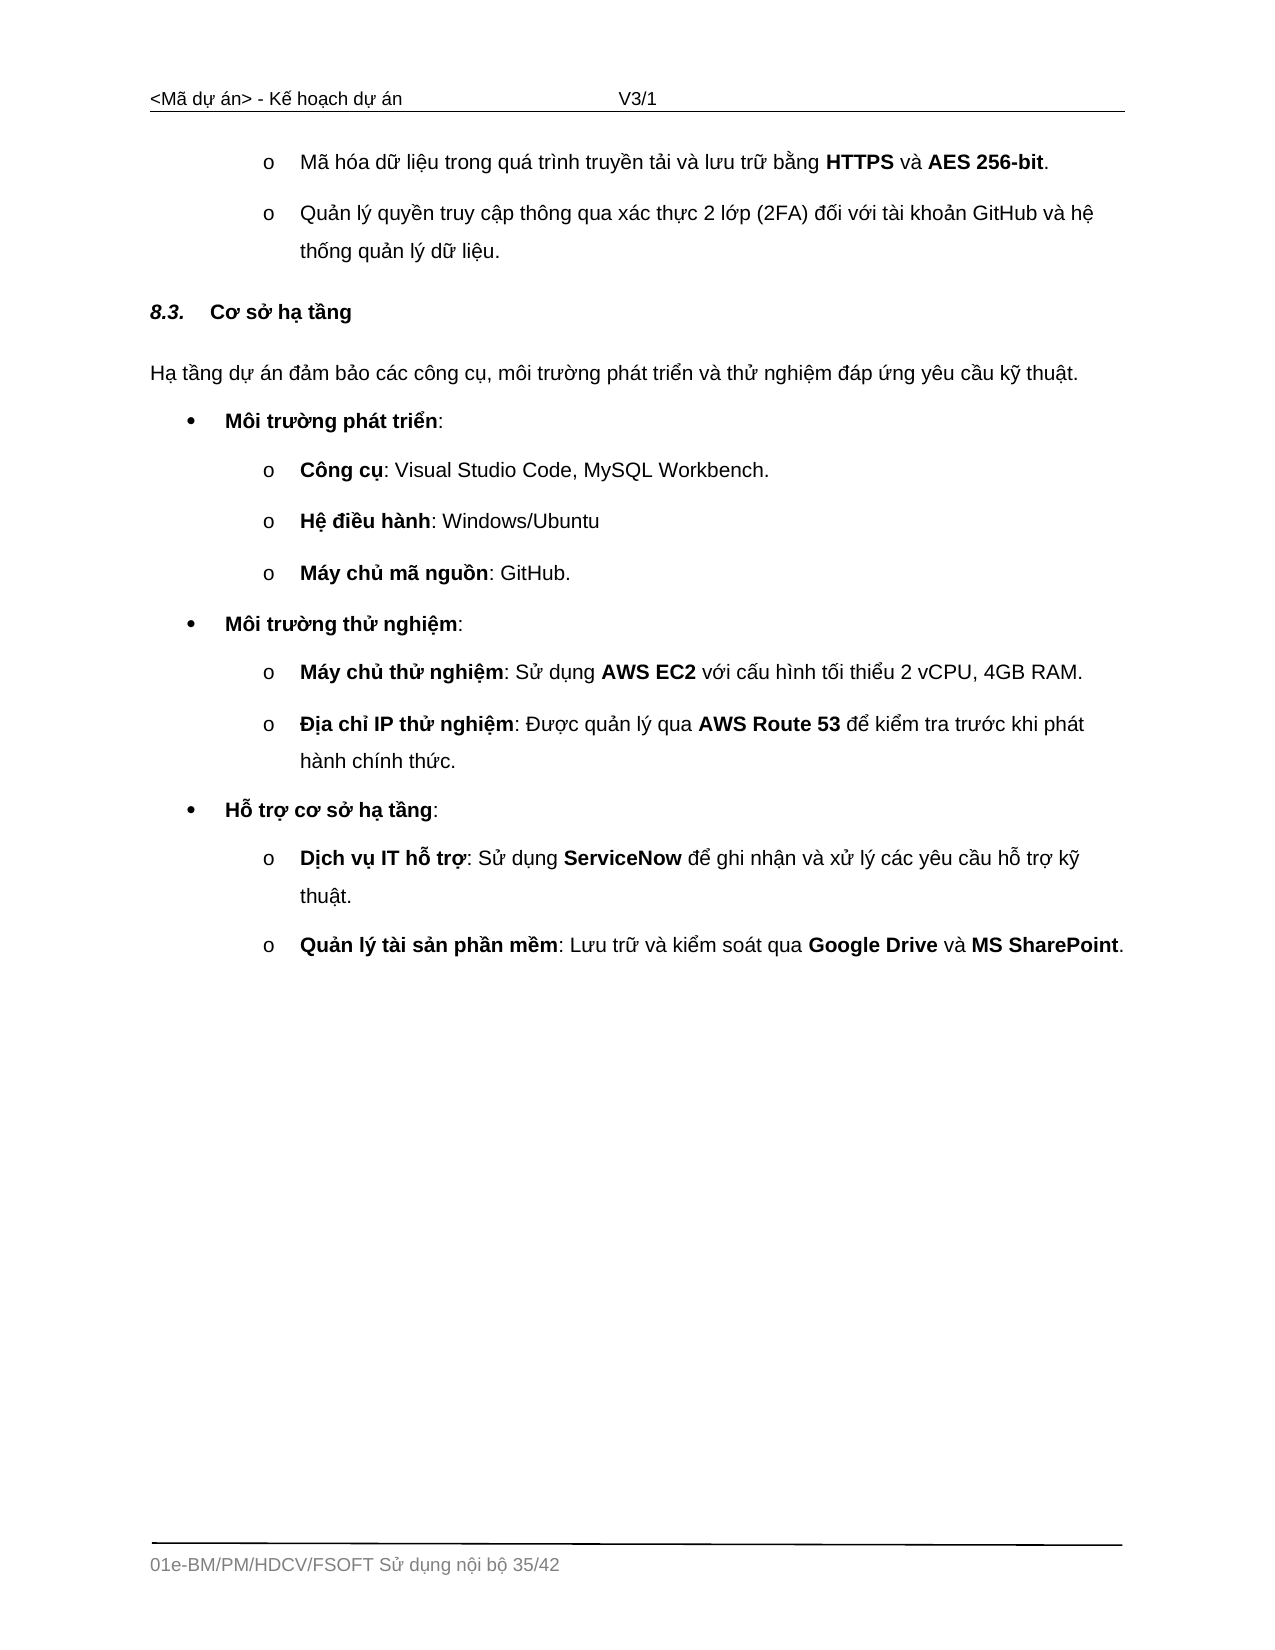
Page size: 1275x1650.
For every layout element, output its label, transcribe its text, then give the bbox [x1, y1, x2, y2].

list Môi trường thử nghiệm: [187, 612, 1125, 636]
list Quản lý quyền truy cập thông qua xác thực 2 lớp (2FA) đối với tài khoản GitHub và hệ thống quản lý dữ liệu. [262, 201, 1125, 263]
list Quản lý tài sản phần mềm: Lưu trữ và kiểm soát qua Google Drive và MS SharePoint. [262, 932, 1125, 958]
list Môi trường phát triển: [187, 409, 1125, 433]
list Địa chỉ IP thử nghiệm: Được quản lý qua AWS Route 53 để kiểm tra trước khi phát hành chính thức. [262, 711, 1125, 773]
subtitle Cơ sở hạ tầng [150, 300, 1125, 324]
list Hệ điều hành: Windows/Ubuntu [262, 509, 1125, 535]
list Dịch vụ IT hỗ trợ: Sử dụng ServiceNow để ghi nhận và xử lý các yêu cầu hỗ trợ kỹ thuật. [262, 846, 1125, 908]
text Hạ tầng dự án đảm bảo các công cụ, môi trường phát triển và thử nghiệm đáp ứng yêu cầu kỹ thuật. [150, 361, 1125, 385]
list Công cụ: Visual Studio Code, MySQL Workbench. [262, 458, 1125, 484]
list Máy chủ thử nghiệm: Sử dụng AWS EC2 với cấu hình tối thiểu 2 vCPU, 4GB RAM. [262, 660, 1125, 686]
list Hỗ trợ cơ sở hạ tầng: [187, 798, 1125, 822]
list Máy chủ mã nguồn: GitHub. [262, 560, 1125, 586]
list Mã hóa dữ liệu trong quá trình truyền tải và lưu trữ bằng HTTPS và AES 256-bit. [262, 150, 1125, 176]
